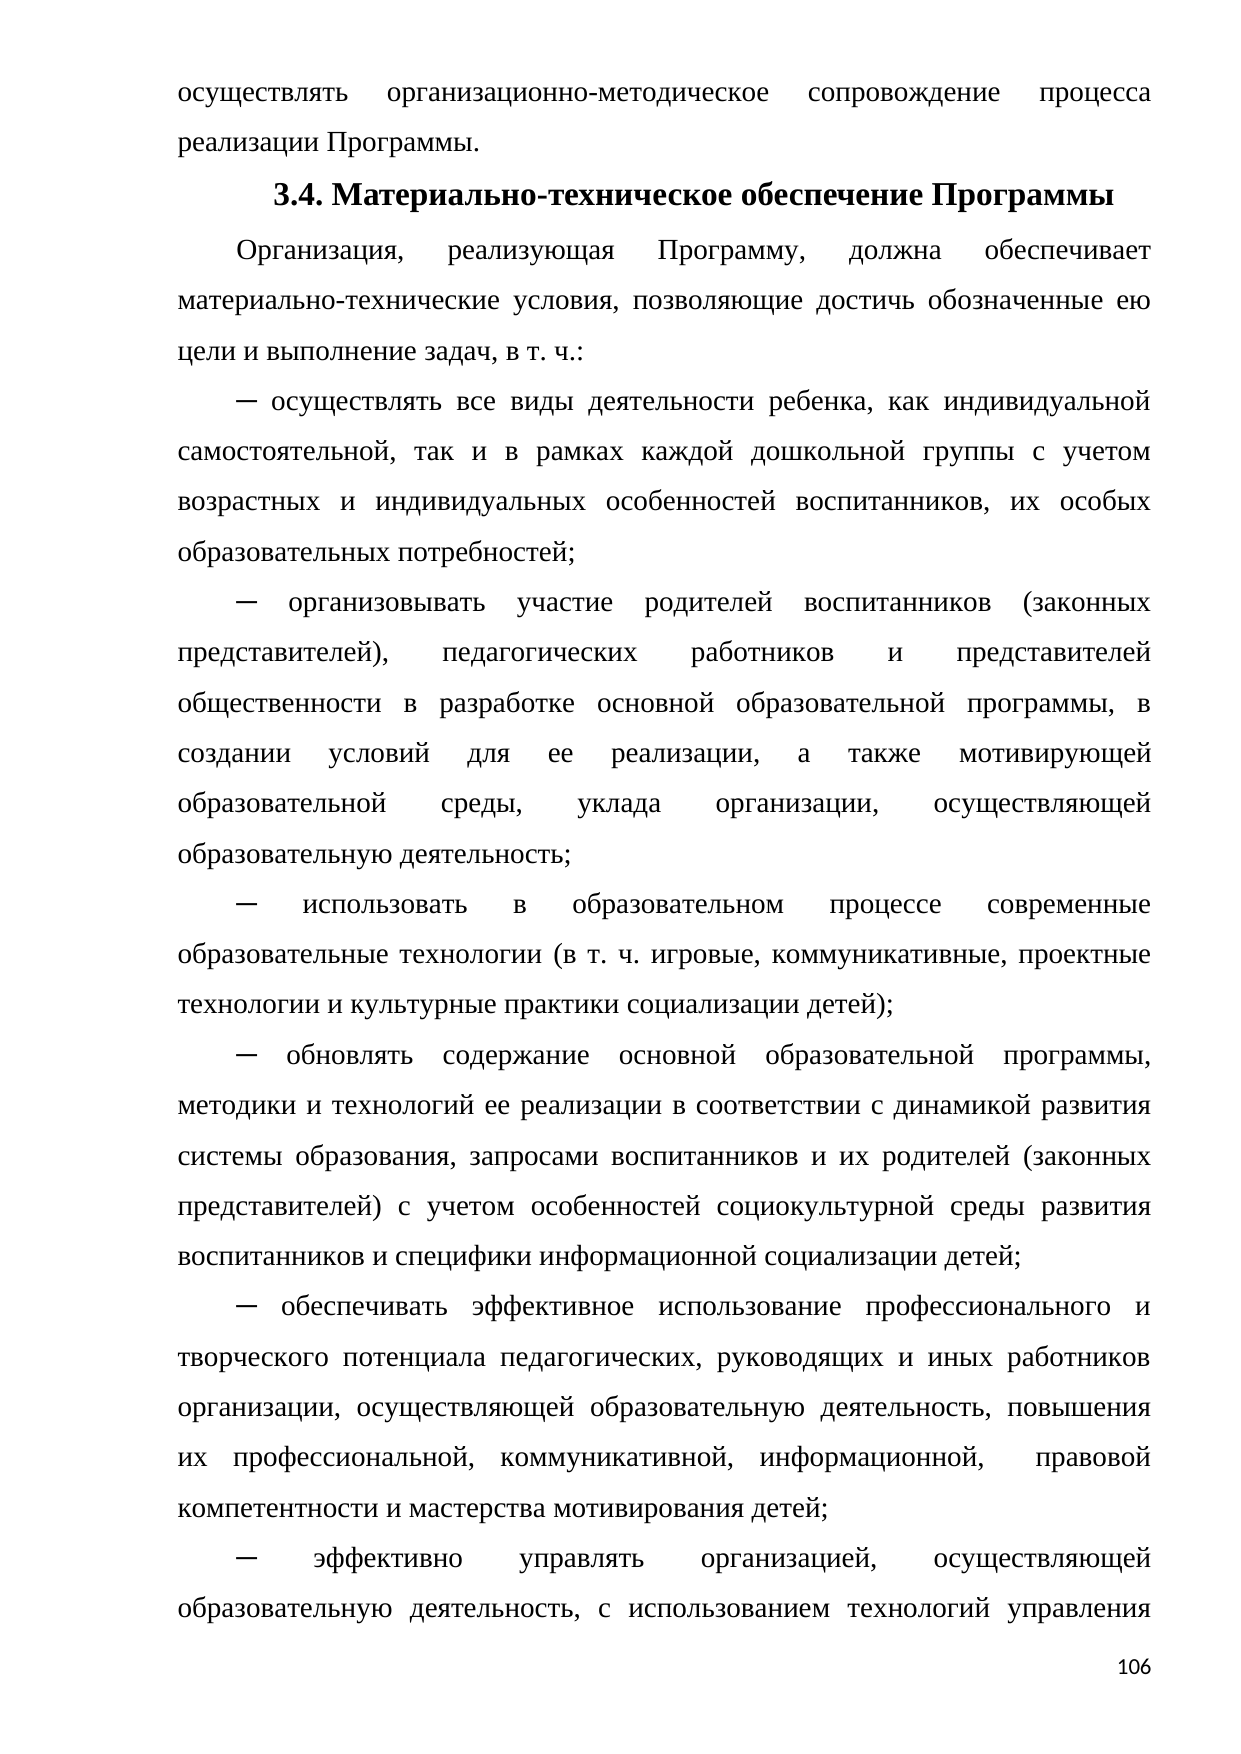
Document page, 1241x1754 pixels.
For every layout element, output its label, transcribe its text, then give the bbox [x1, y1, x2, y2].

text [177, 1540, 1152, 1624]
text ─ осуществлять все виды деятельности ребенка, как индивидуальной самостоятельной, так и в рамках каждой дошкольной группы с учетом возрастных и индивидуальных особенностей воспитанников, их особых образовательных потребностей; [177, 383, 1152, 567]
text ─ обеспечивать эффективное использование профессионального и творческого потенциала педагогических, руководящих и иных работников организации, осуществляющей образовательную деятельность, повышения их профессиональной, коммуникативной, информационной, правовой компетентности и мастерства мотивирования детей; [177, 1288, 1152, 1523]
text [177, 74, 1152, 158]
text Организация, реализующая Программу, должна обеспечивает материально-технические условия, позволяющие достичь обозначенные ею цели и выполнение задач, в т. ч.: [177, 232, 1152, 366]
text ─ использовать в образовательном процессе современные образовательные технологии (в т. ч. игровые, коммуникативные, проектные технологии и культурные практики социализации детей); [177, 886, 1152, 1020]
text 3.4. Материально-техническое обеспечение Программы [177, 174, 1152, 213]
text ─ организовывать участие родителей воспитанников (законных представителей), педагогических работников и представителей общественности в разработке основной образовательной программы, в создании условий для ее реализации, а также мотивирующей образовательной среды, уклада организации, осуществляющей образовательную деятельность; [177, 584, 1152, 869]
text ─ обновлять содержание основной образовательной программы, методики и технологий ее реализации в соответствии с динамикой развития системы образования, запросами воспитанников и их родителей (законных представителей) с учетом особенностей социокультурной среды развития воспитанников и специфики информационной социализации детей; [177, 1037, 1152, 1272]
